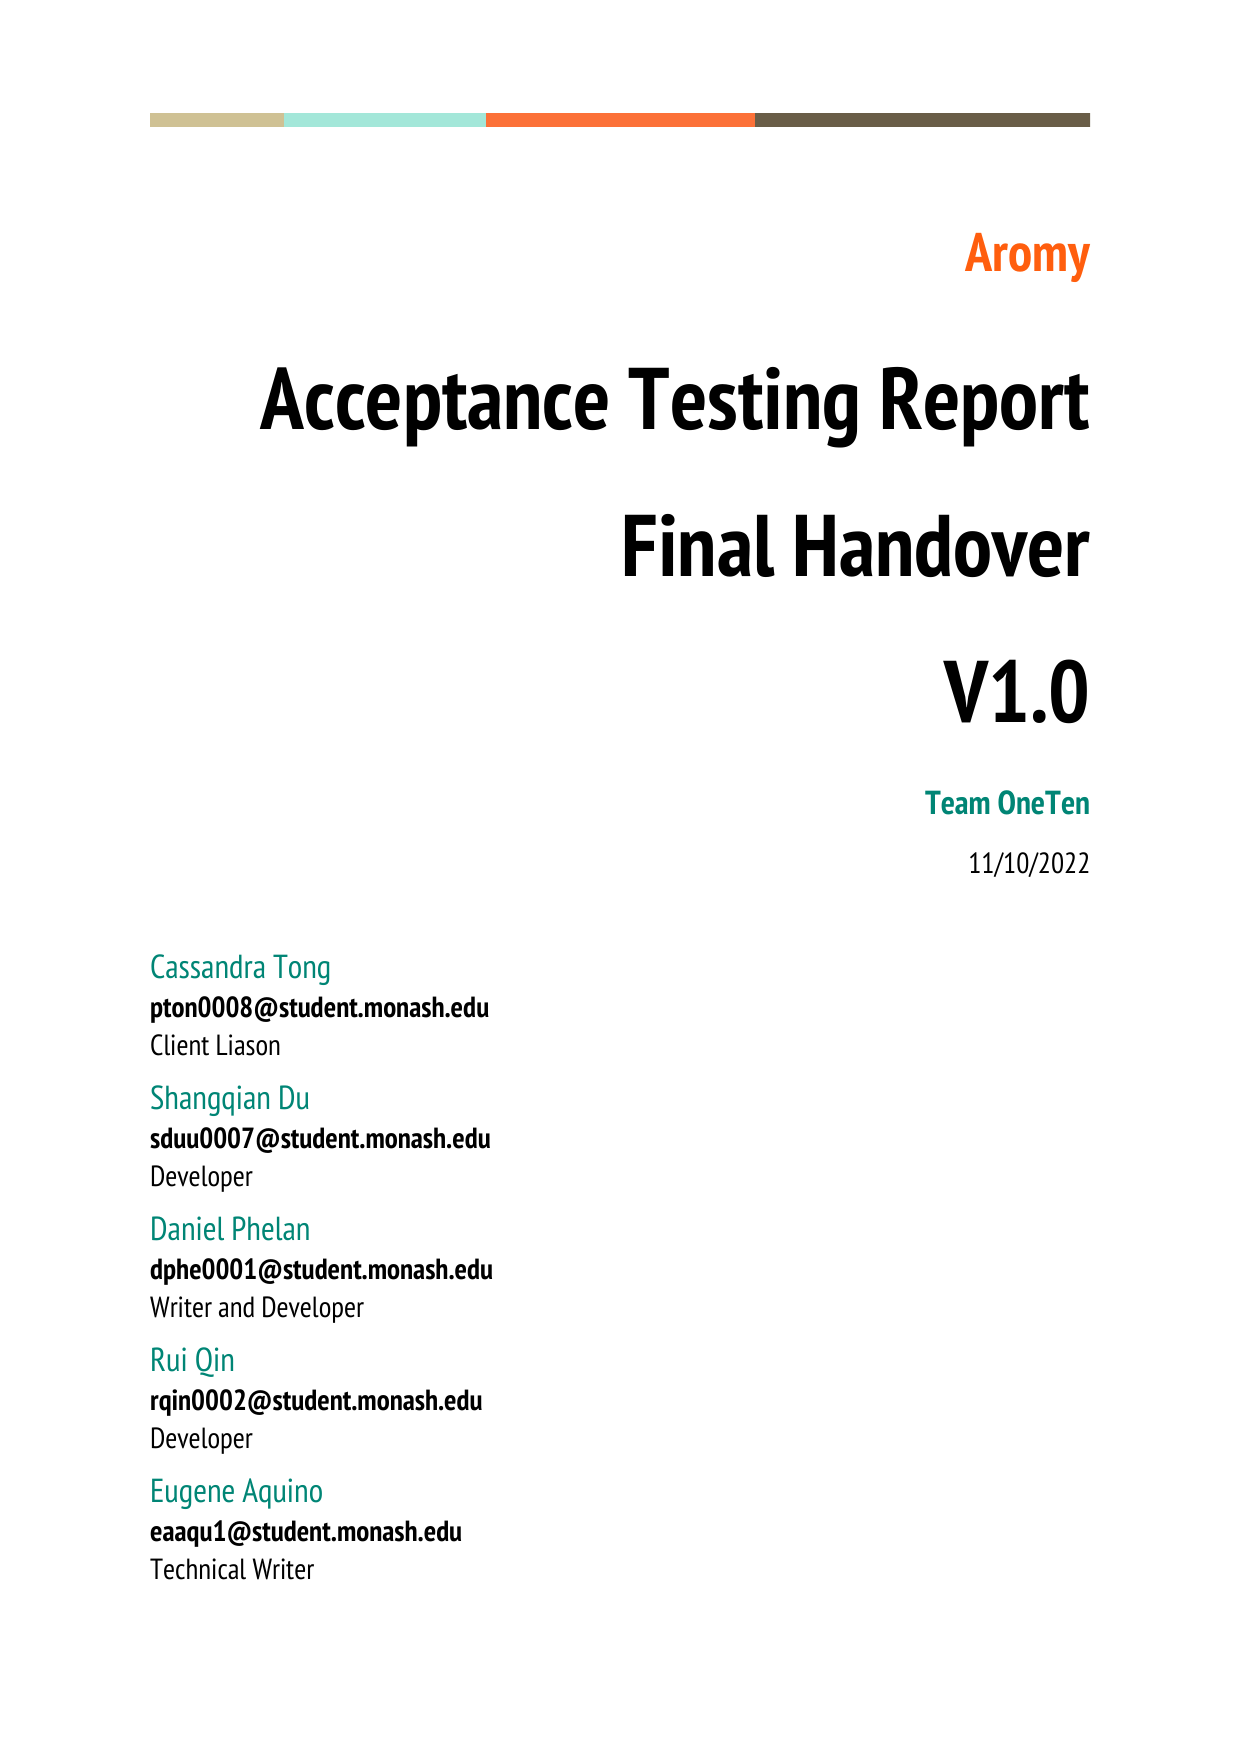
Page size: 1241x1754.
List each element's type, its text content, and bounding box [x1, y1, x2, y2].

text Client Liason [150, 1025, 1090, 1063]
text Technical Writer [150, 1549, 1090, 1587]
text Developer [150, 1156, 1090, 1194]
title Acceptance Testing Report [150, 341, 1090, 454]
title V1.0 [150, 634, 1090, 747]
text dphe0001@student.monash.edu [150, 1250, 1090, 1287]
text eaaqu1@student.monash.edu [150, 1512, 1090, 1549]
text Rui Qin [150, 1338, 1090, 1381]
text Shangqian Du [150, 1076, 1090, 1119]
text Cassandra Tong [150, 944, 1090, 988]
text sduu0007@student.monash.edu [150, 1119, 1090, 1156]
subtitle Aromy [150, 216, 1090, 286]
text Developer [150, 1418, 1090, 1456]
title Final Handover [150, 487, 1090, 600]
subtitle 11/10/2022 [150, 844, 1090, 882]
subtitle Team OneTen [150, 780, 1090, 823]
picture [150, 113, 1091, 127]
text pton0008@student.monash.edu [150, 988, 1090, 1025]
text Daniel Phelan [150, 1207, 1090, 1250]
text rqin0002@student.monash.edu [150, 1381, 1090, 1418]
text Eugene Aquino [150, 1469, 1090, 1512]
text Writer and Developer [150, 1287, 1090, 1325]
